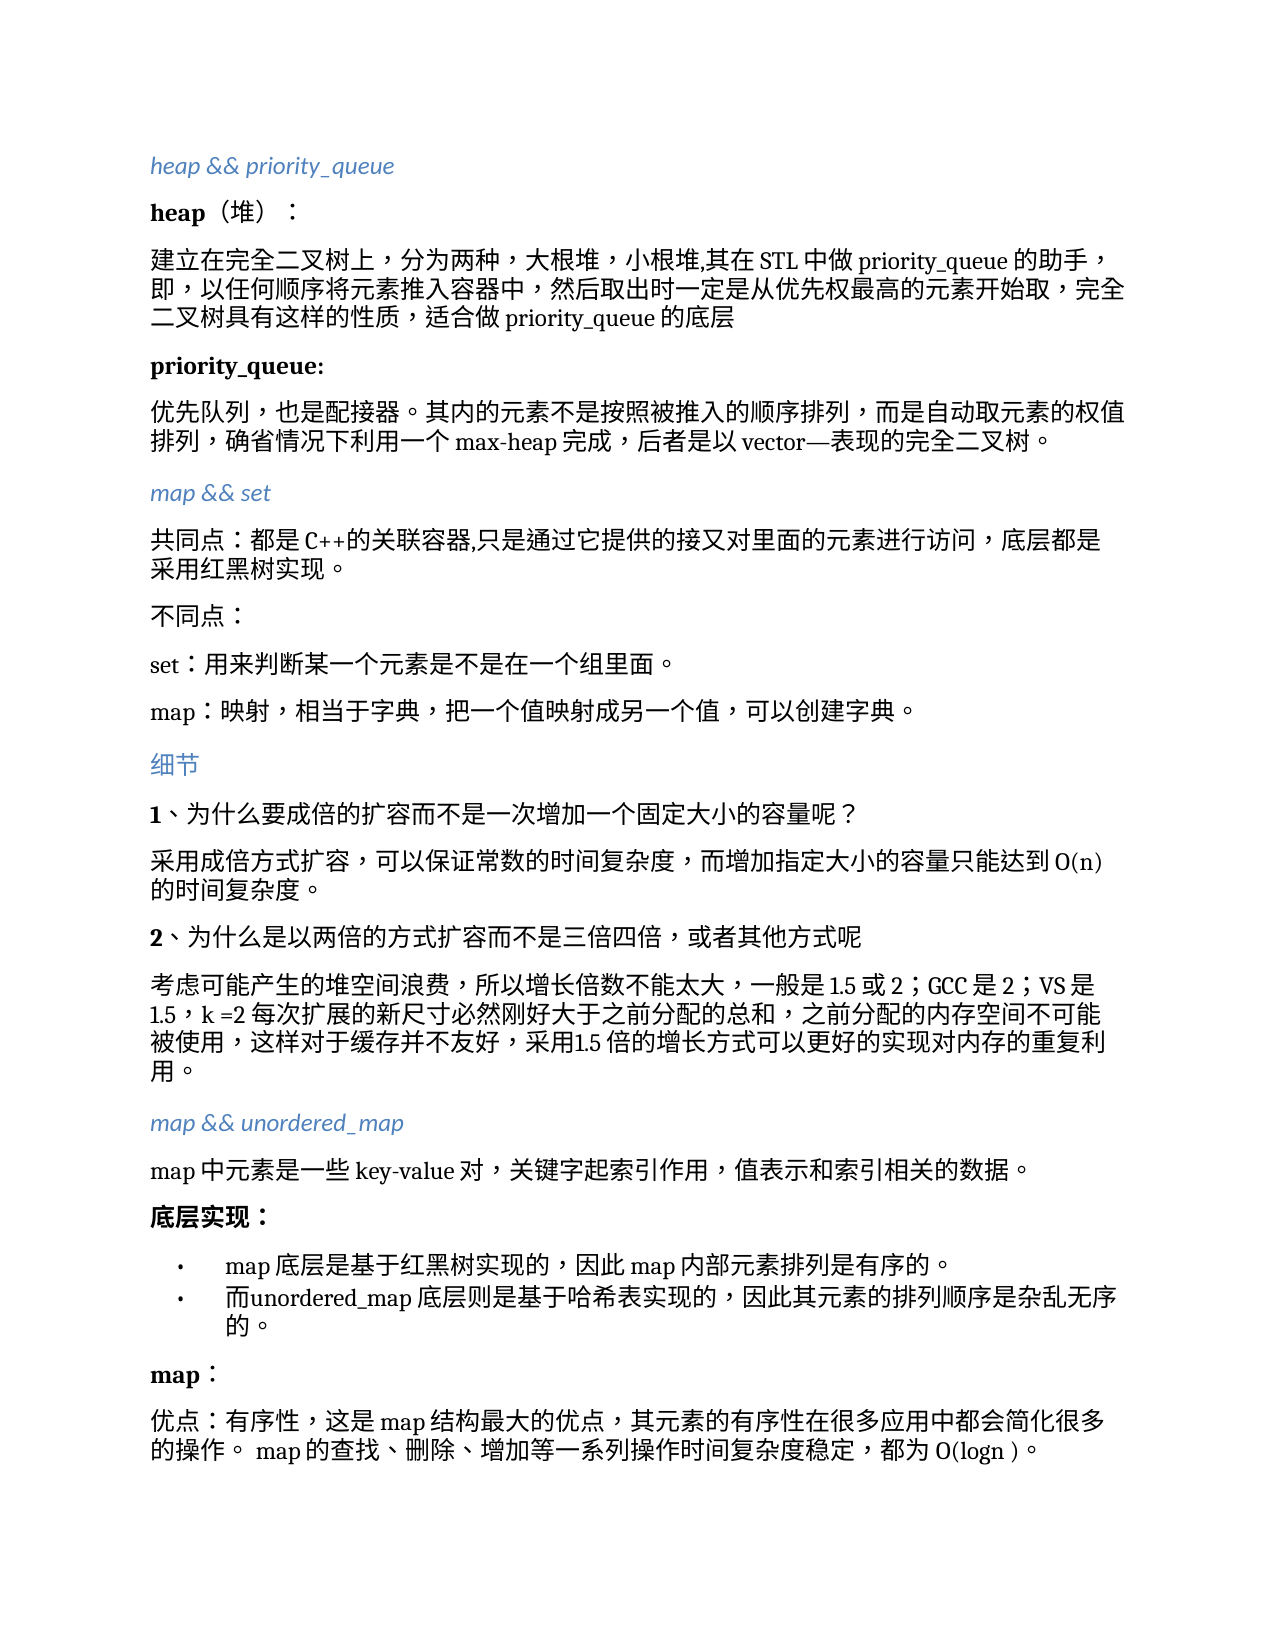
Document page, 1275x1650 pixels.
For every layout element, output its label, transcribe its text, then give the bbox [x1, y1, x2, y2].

text 不同点： [150, 603, 1125, 632]
list map底层是基于红⿊树实现的，因此map内部元素排列是有序的。 [175, 1252, 1125, 1281]
text 底层实现： [150, 1204, 1125, 1233]
text 采⽤成倍⽅式扩容，可以保证常数的时间复杂度，⽽增加指定⼤⼩的容量只能达到O(n)的时间复杂度。 [150, 848, 1125, 906]
subtitle map && unordered_map [150, 1108, 1125, 1138]
subtitle heap && priority_queue [150, 150, 1125, 181]
text 优先队列，也是配接器。其内的元素不是按照被推⼊的顺序排列，⽽是⾃动取元素的权值排列，确省情况下利⽤⼀个max-heap完成，后者是以vector—表现的完全⼆叉树。 [150, 399, 1125, 457]
text priority_queue: [150, 352, 1125, 381]
text 2、为什么是以两倍的⽅式扩容⽽不是三倍四倍，或者其他⽅式呢 [150, 924, 1125, 953]
subtitle 细节 [150, 748, 1125, 782]
subtitle map && set [150, 478, 1125, 508]
text heap（堆）： [150, 199, 1125, 228]
text 考虑可能产⽣的堆空间浪费，所以增长倍数不能太⼤，⼀般是1.5或2；GCC是2；VS是1.5，k =2 每次扩展的新尺⼨必然刚好⼤于之前分配的总和，之前分配的内存空间不可能被使⽤，这样对于缓存并不友好，采⽤1.5倍的增长⽅式可以更好的实现对内存的重复利⽤。 [150, 972, 1125, 1087]
text map： [150, 1361, 1125, 1389]
text map：映射，相当于字典，把⼀个值映射成另⼀个值，可以创建字典。 [150, 698, 1125, 727]
text 1、为什么要成倍的扩容⽽不是⼀次增加⼀个固定⼤⼩的容量呢？ [150, 801, 1125, 829]
text map中元素是⼀些key-value对，关键字起索引作⽤，值表⽰和索引相关的数据。 [150, 1157, 1125, 1186]
list ⽽unordered_map底层则是基于哈希表实现的，因此其元素的排列顺序是杂乱⽆序的。 [175, 1284, 1125, 1342]
text 建⽴在完全⼆叉树上，分为两种，⼤根堆，⼩根堆,其在STL中做priority_queue的助⼿，即，以任何顺序将元素推⼊容器中，然后取出时⼀定是从优先权最⾼的元素开始取，完全⼆叉树具有这样的性质，适合做priority_queue的底层 [150, 247, 1125, 333]
text 优点：有序性，这是map结构最⼤的优点，其元素的有序性在很多应⽤中都会简化很多的操作。 map的查找、删除、增加等⼀系列操作时间复杂度稳定，都为O(logn )。 [150, 1408, 1125, 1466]
text set：⽤来判断某⼀个元素是不是在⼀个组⾥⾯。 [150, 651, 1125, 679]
text 共同点：都是C++的关联容器,只是通过它提供的接⼜对⾥⾯的元素进⾏访问，底层都是采⽤红⿊树实现。 [150, 527, 1125, 584]
